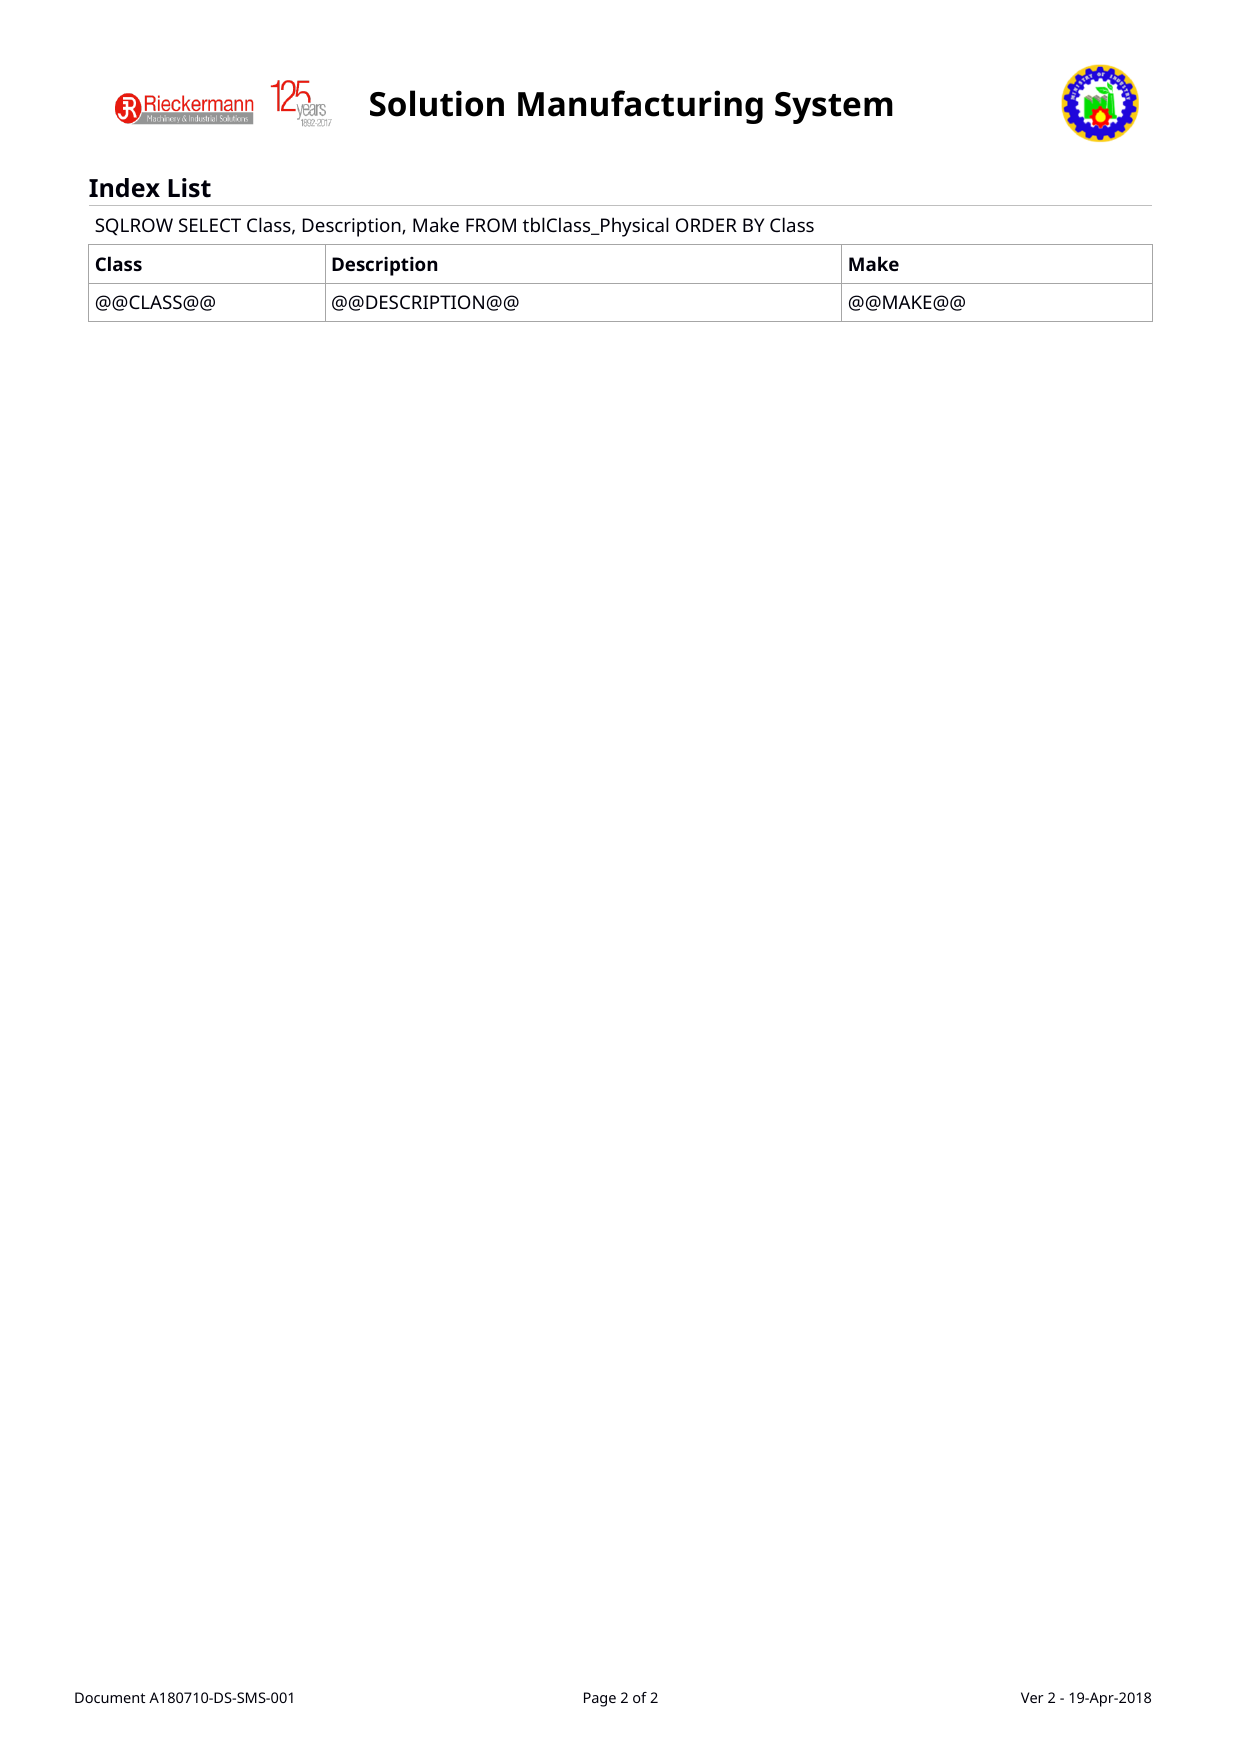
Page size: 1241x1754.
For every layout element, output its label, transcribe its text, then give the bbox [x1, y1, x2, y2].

table_cell Make [842, 245, 1152, 283]
picture [107, 65, 339, 141]
subtitle Index List [89, 170, 1152, 204]
table_cell @@DESCRIPTION@@ [326, 284, 841, 321]
table_cell @@MAKE@@ [842, 284, 1152, 321]
table_header SQLROW SELECT Class, Description, Make FROM tblClass_Physical ORDER BY Class [89, 206, 1152, 244]
table_cell Class [89, 245, 325, 283]
picture [1059, 62, 1141, 144]
table_cell Description [326, 245, 841, 283]
table_cell @@CLASS@@ [89, 284, 325, 321]
